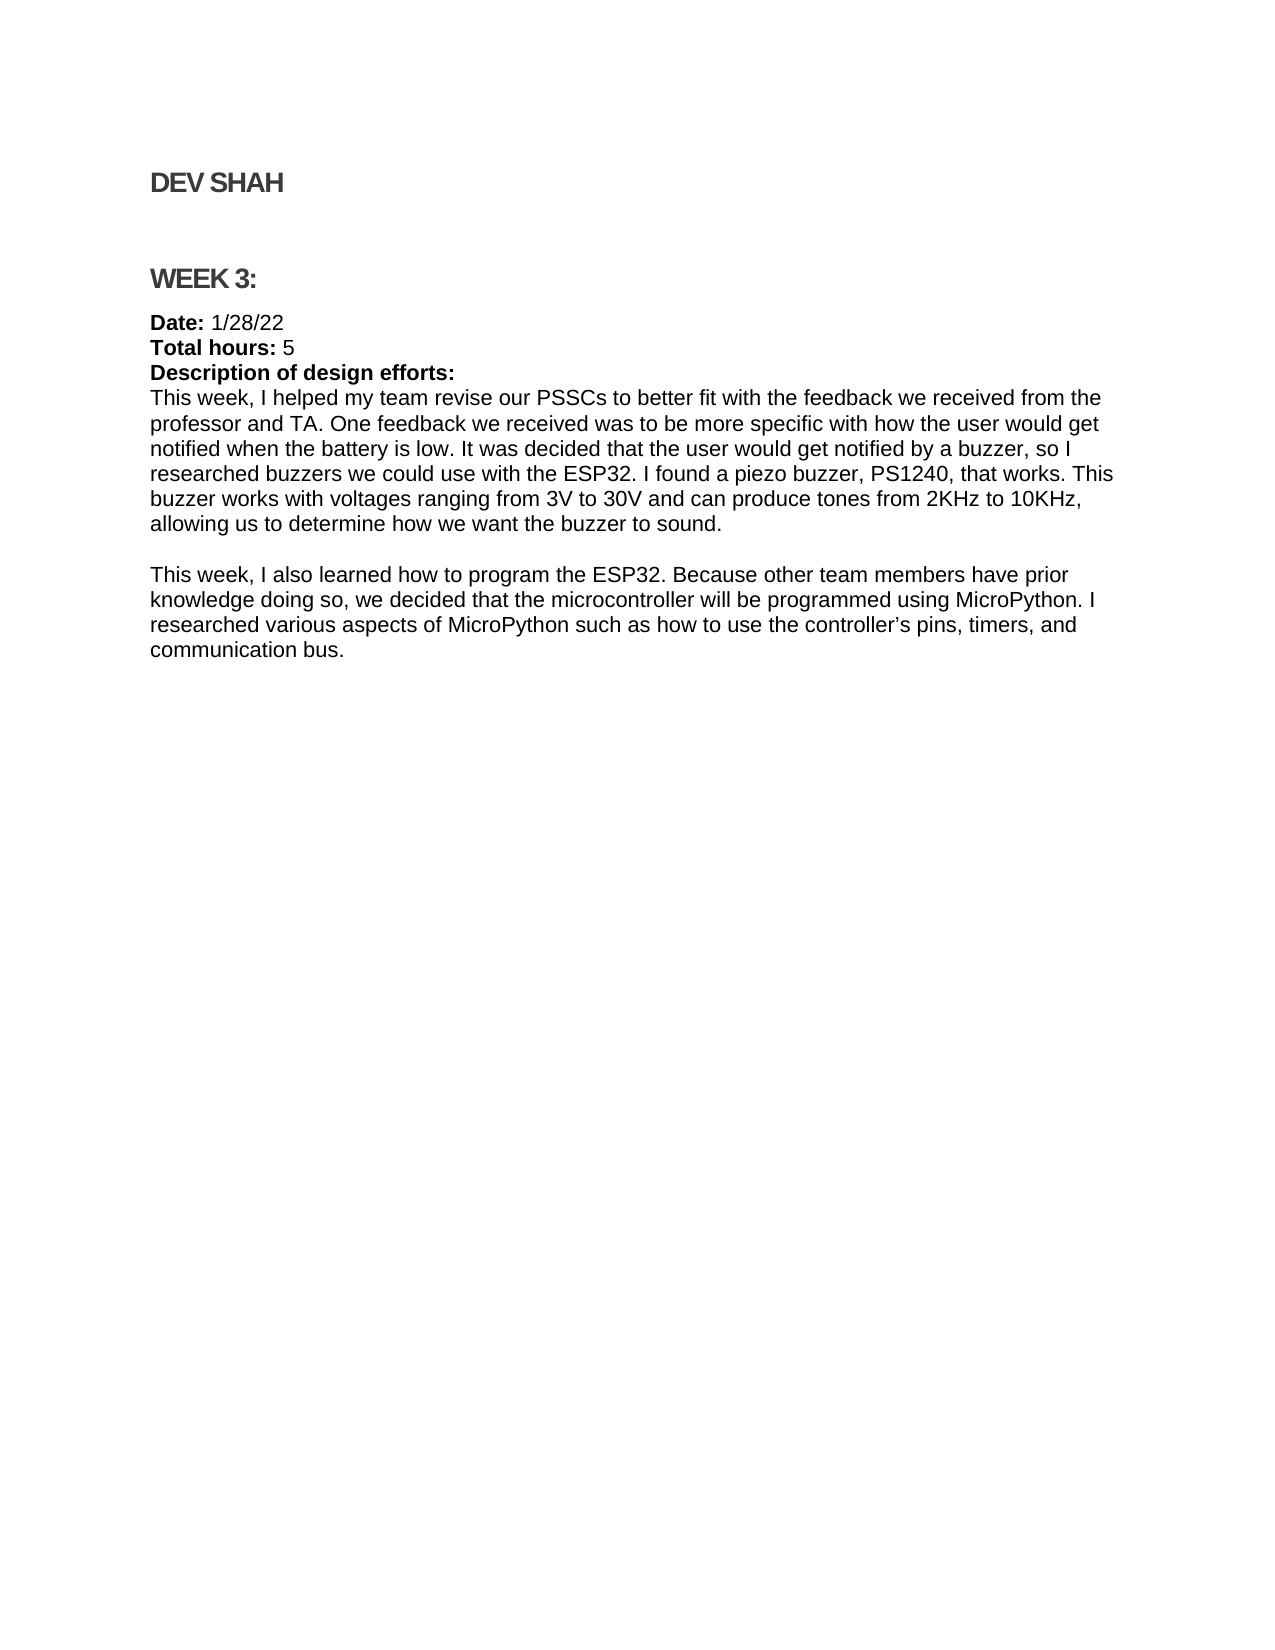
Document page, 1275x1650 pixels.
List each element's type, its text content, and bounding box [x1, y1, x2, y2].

text Dev Shah [150, 166, 1125, 198]
text Date: 1/28/22 Total hours: 5 Description of design efforts: This week, I helped my team revise our PSSCs to better fit with the feedback we received from the professor and TA. One feedback we received was to be more specific with how the user would get notified when the battery is low. It was decided that the user would get notified by a buzzer, so I researched buzzers we could use with the ESP32. I found a piezo buzzer, PS1240, that works. This buzzer works with voltages ranging from 3V to 30V and can produce tones from 2KHz to 10KHz, allowing us to determine how we want the buzzer to sound. This week, I also learned how to program the ESP32. Because other team members have prior knowledge doing so, we decided that the microcontroller will be programmed using MicroPython. I researched various aspects of MicroPython such as how to use the controller’s pins, timers, and communication bus. [150, 310, 1125, 663]
subtitle WEEK 3: [150, 262, 1125, 294]
